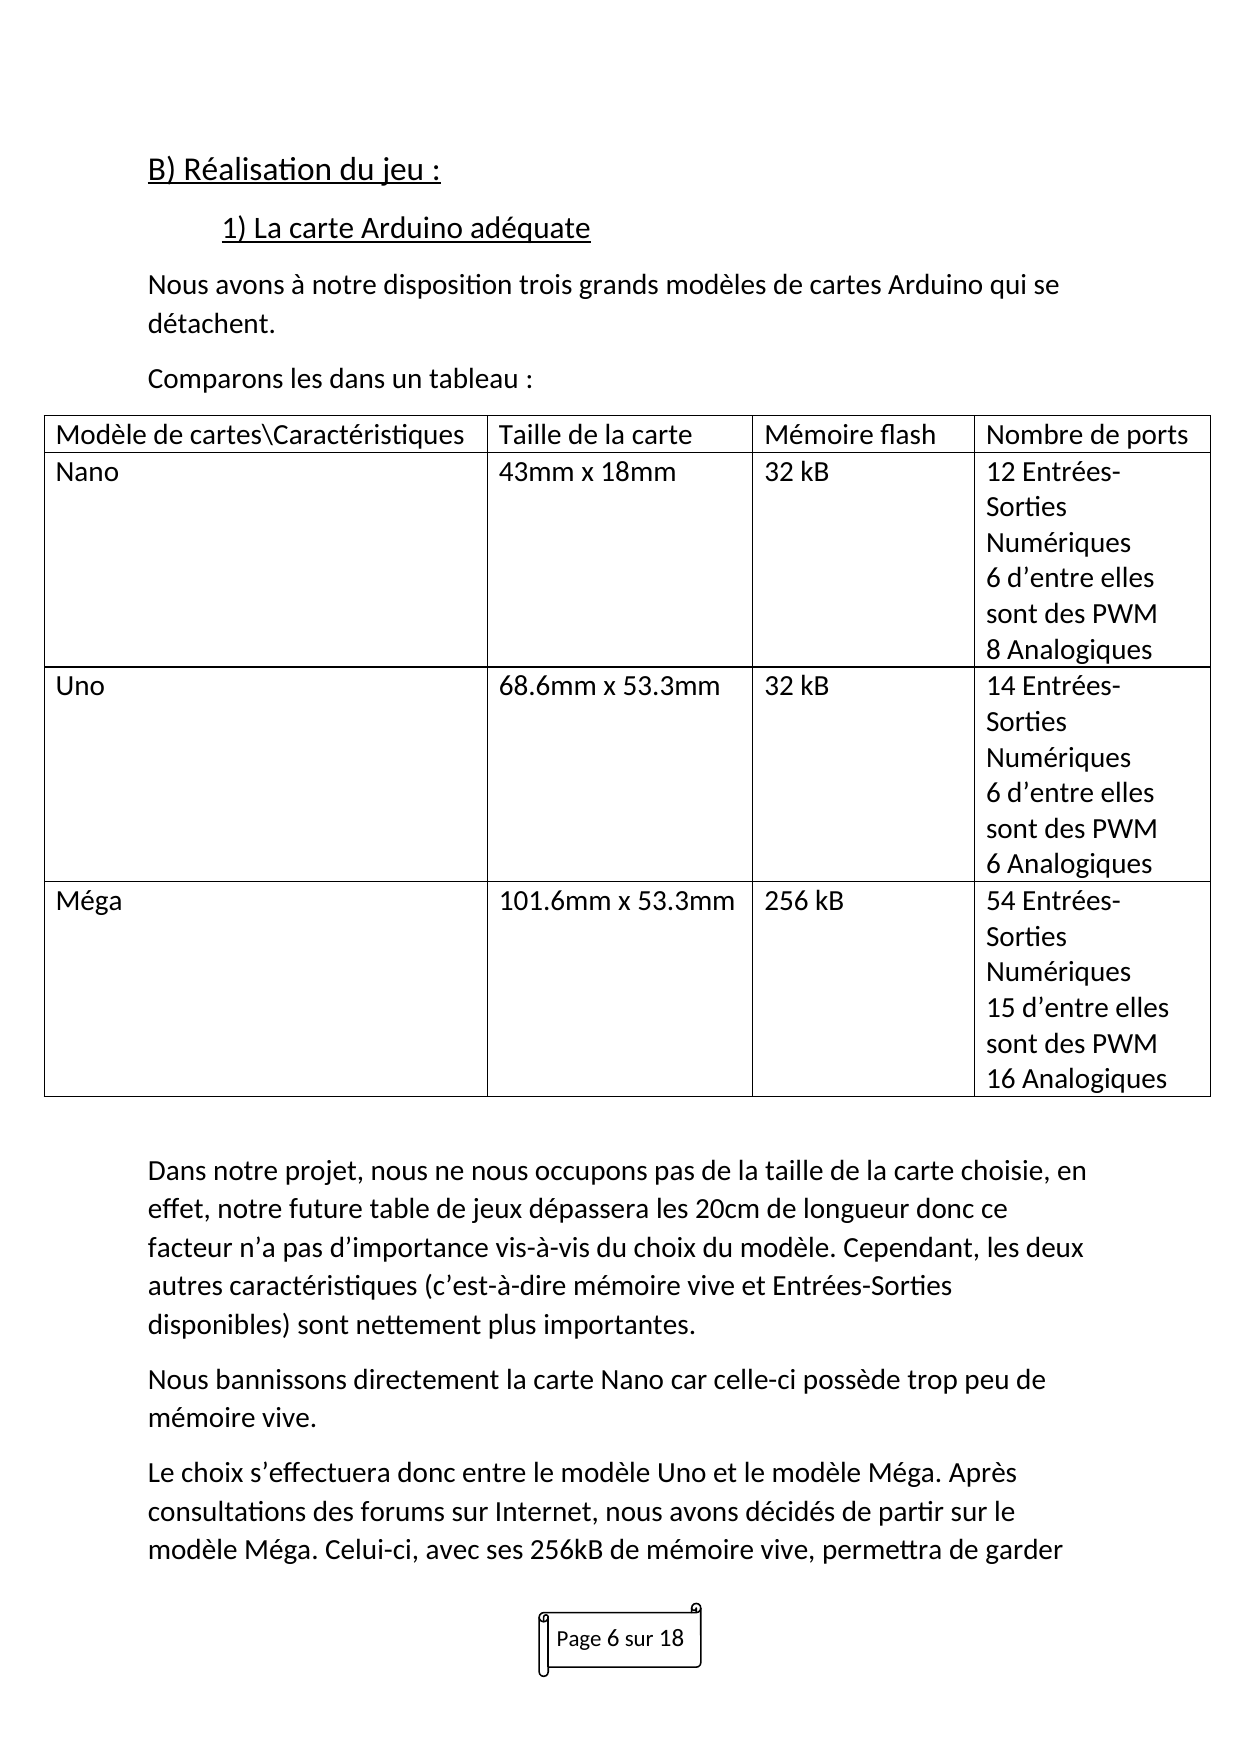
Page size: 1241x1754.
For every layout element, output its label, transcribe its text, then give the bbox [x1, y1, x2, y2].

table_cell 256 kB [753, 882, 974, 1096]
table_header Nombre de ports [975, 416, 1210, 452]
table_cell 14 Entrées-Sorties Numériques 6 d’entre elles sont des PWM 6 Analogiques [975, 668, 1210, 881]
table_header Taille de la carte [488, 416, 752, 452]
table_cell 54 Entrées-Sorties Numériques 15 d’entre elles sont des PWM 16 Analogiques [975, 882, 1210, 1096]
table_cell 32 kB [753, 453, 974, 666]
table_header Modèle de cartes\Caractéristiques [45, 416, 487, 452]
table_cell 43mm x 18mm [488, 453, 752, 666]
text B) Réalisation du jeu : [148, 148, 1093, 188]
table_cell Uno [45, 668, 487, 881]
text Dans notre projet, nous ne nous occupons pas de la taille de la carte choisie, en effet, notre future table de jeux dépassera les 20cm de longueur donc ce facteur n’a pas d’importance vis-à-vis du choix du modèle. Cependant, les deux autres caractéristiques (c’est-à-dire mémoire vive et Entrées-Sorties disponibles) sont nettement plus importantes. [148, 1152, 1093, 1341]
text 1) La carte Arduino adéquate [148, 208, 1093, 246]
table_cell 32 kB [753, 668, 974, 881]
table_cell 101.6mm x 53.3mm [488, 882, 752, 1096]
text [148, 1454, 1093, 1567]
text Comparons les dans un tableau : [148, 360, 1093, 395]
table_cell Méga [45, 882, 487, 1096]
text Nous avons à notre disposition trois grands modèles de cartes Arduino qui se détachent. [148, 266, 1093, 340]
table_cell 68.6mm x 53.3mm [488, 668, 752, 881]
table_header Mémoire flash [753, 416, 974, 452]
table_cell 12 Entrées-Sorties Numériques 6 d’entre elles sont des PWM 8 Analogiques [975, 453, 1210, 666]
text Nous bannissons directement la carte Nano car celle-ci possède trop peu de mémoire vive. [148, 1361, 1093, 1435]
table_cell Nano [45, 453, 487, 666]
